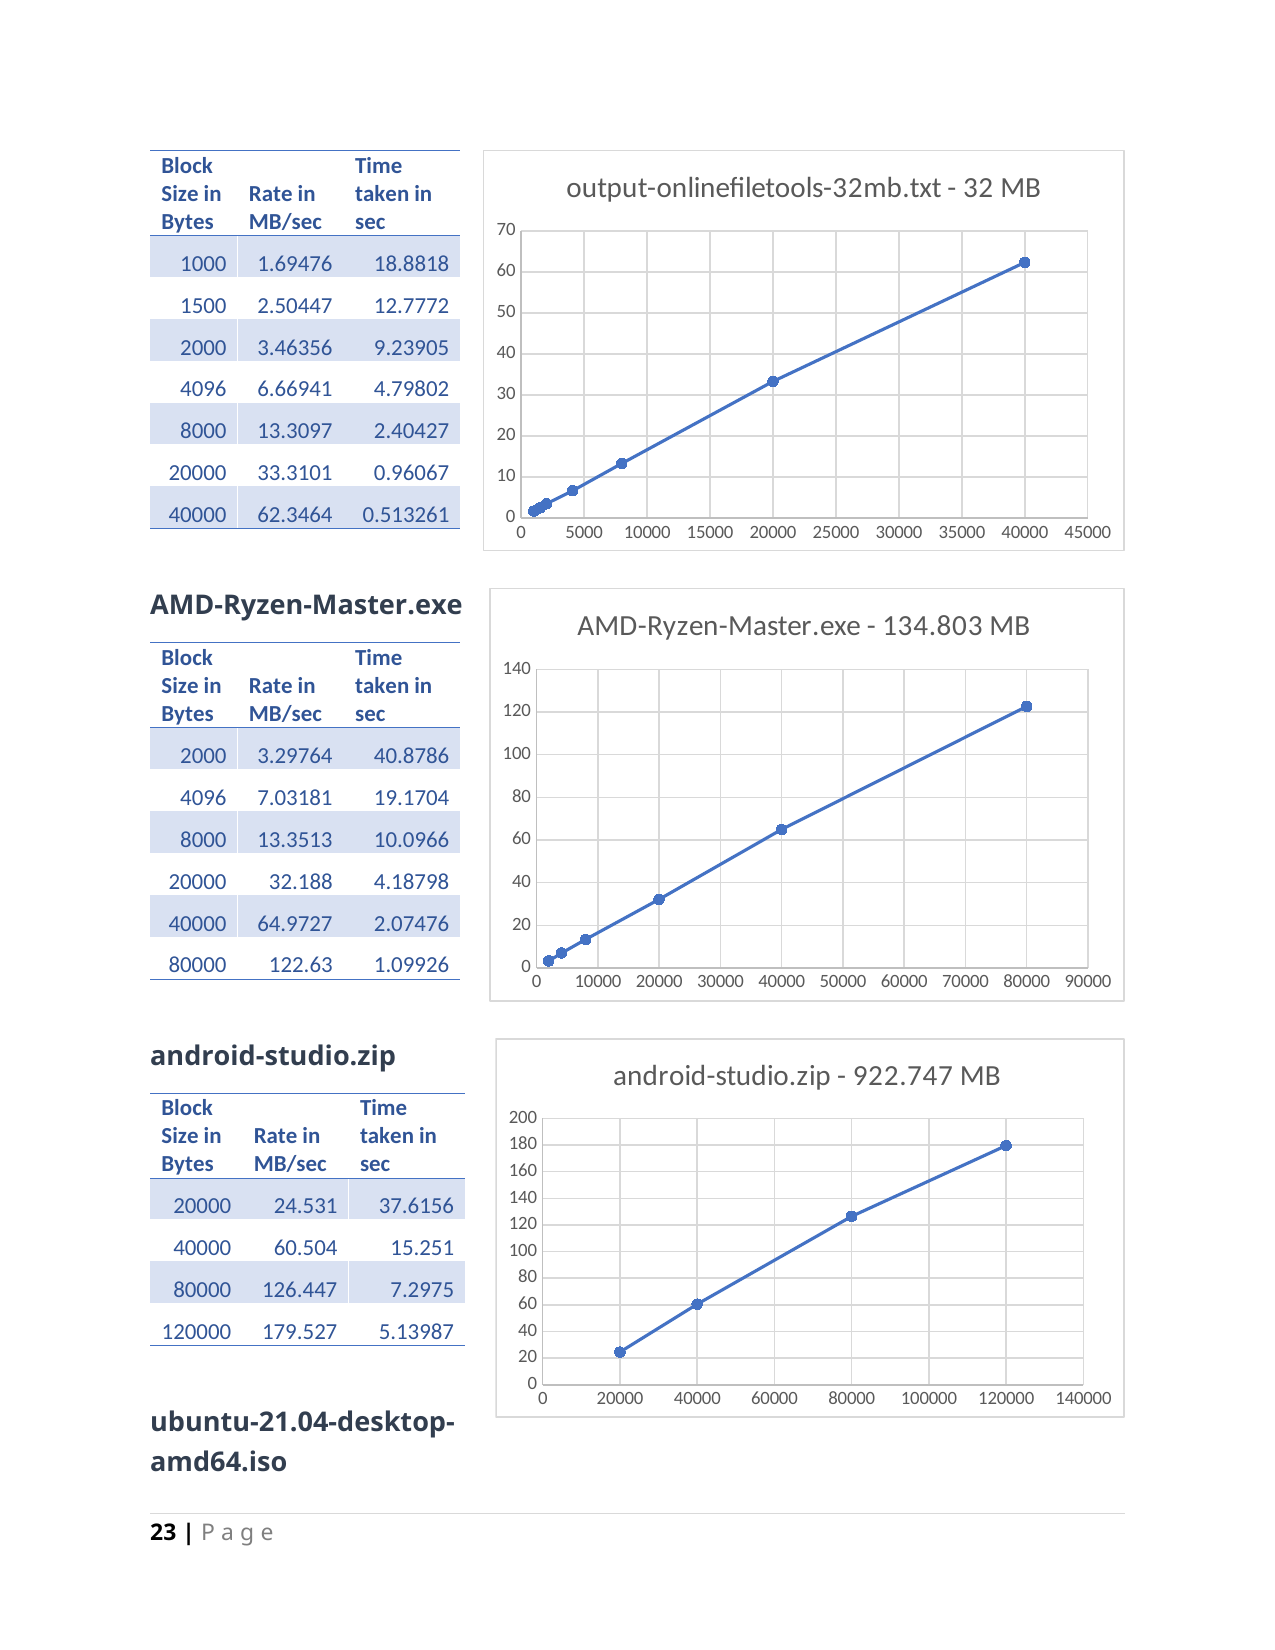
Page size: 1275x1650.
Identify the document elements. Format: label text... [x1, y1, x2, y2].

table_cell 4096 [150, 769, 237, 811]
table_cell 122.63 [238, 937, 344, 978]
table_cell 3.46356 [238, 319, 344, 361]
table_cell 7.03181 [238, 769, 344, 811]
table_cell 40000 [150, 895, 237, 937]
text AMD-Ryzen-Master.exe [150, 586, 1125, 623]
table_cell 19.1704 [344, 769, 460, 811]
table_cell 15.251 [349, 1220, 465, 1261]
table_cell 1.09926 [344, 937, 460, 978]
table_cell 37.6156 [349, 1179, 465, 1219]
table_cell 4096 [150, 361, 237, 403]
table_header Rate in MB/sec [238, 151, 344, 235]
text ubuntu-21.04-desktop-amd64.iso [150, 1403, 1125, 1479]
table_cell 10.0966 [344, 811, 460, 853]
table_cell 62.3464 [238, 486, 344, 528]
table_header Block Size in Bytes [150, 1094, 242, 1178]
table_cell 33.3101 [238, 445, 344, 486]
table_cell 2.40427 [344, 403, 460, 444]
table_header Time taken in sec [344, 151, 460, 235]
table_cell 126.447 [242, 1261, 348, 1303]
table_cell 40000 [150, 1220, 242, 1261]
table_cell 2000 [150, 319, 237, 361]
text android-studio.zip [150, 1036, 1125, 1073]
table_cell 13.3097 [238, 403, 344, 444]
table_header Rate in MB/sec [242, 1094, 348, 1178]
table_cell 7.2975 [349, 1261, 465, 1303]
table_cell 4.18798 [344, 853, 460, 895]
table_cell 3.29764 [238, 728, 344, 769]
table_cell 40000 [150, 486, 237, 528]
table_cell 0.96067 [344, 445, 460, 486]
table_cell 9.23905 [344, 319, 460, 361]
table_cell 8000 [150, 403, 237, 444]
table_cell 12.7772 [344, 277, 460, 319]
table_header Time taken in sec [349, 1094, 465, 1178]
table_cell 20000 [150, 853, 237, 895]
table_cell 20000 [150, 1179, 242, 1219]
table_cell 32.188 [238, 853, 344, 895]
table_cell 60.504 [242, 1220, 348, 1261]
table_cell 2.07476 [344, 895, 460, 937]
table_cell 24.531 [242, 1179, 348, 1219]
table_header Block Size in Bytes [150, 151, 237, 235]
table_cell 40.8786 [344, 728, 460, 769]
table_cell 80000 [150, 937, 237, 978]
table_header Time taken in sec [344, 643, 460, 727]
table_header Block Size in Bytes [150, 643, 237, 727]
table_cell 2.50447 [238, 277, 344, 319]
table_cell 13.3513 [238, 811, 344, 853]
table_cell 5.13987 [349, 1303, 465, 1345]
table_cell 1000 [150, 236, 237, 277]
table_cell 6.66941 [238, 361, 344, 403]
table_cell 64.9727 [238, 895, 344, 937]
table_cell 1500 [150, 277, 237, 319]
table_cell 8000 [150, 811, 237, 853]
table_cell 18.8818 [344, 236, 460, 277]
table_cell 0.513261 [344, 486, 460, 528]
table_cell 179.527 [242, 1303, 348, 1345]
table_cell 20000 [150, 445, 237, 486]
table_header Rate in MB/sec [238, 643, 344, 727]
table_cell 1.69476 [238, 236, 344, 277]
table_cell 80000 [150, 1261, 242, 1303]
table_cell 2000 [150, 728, 237, 769]
table_cell 120000 [150, 1303, 242, 1345]
table_cell 4.79802 [344, 361, 460, 403]
